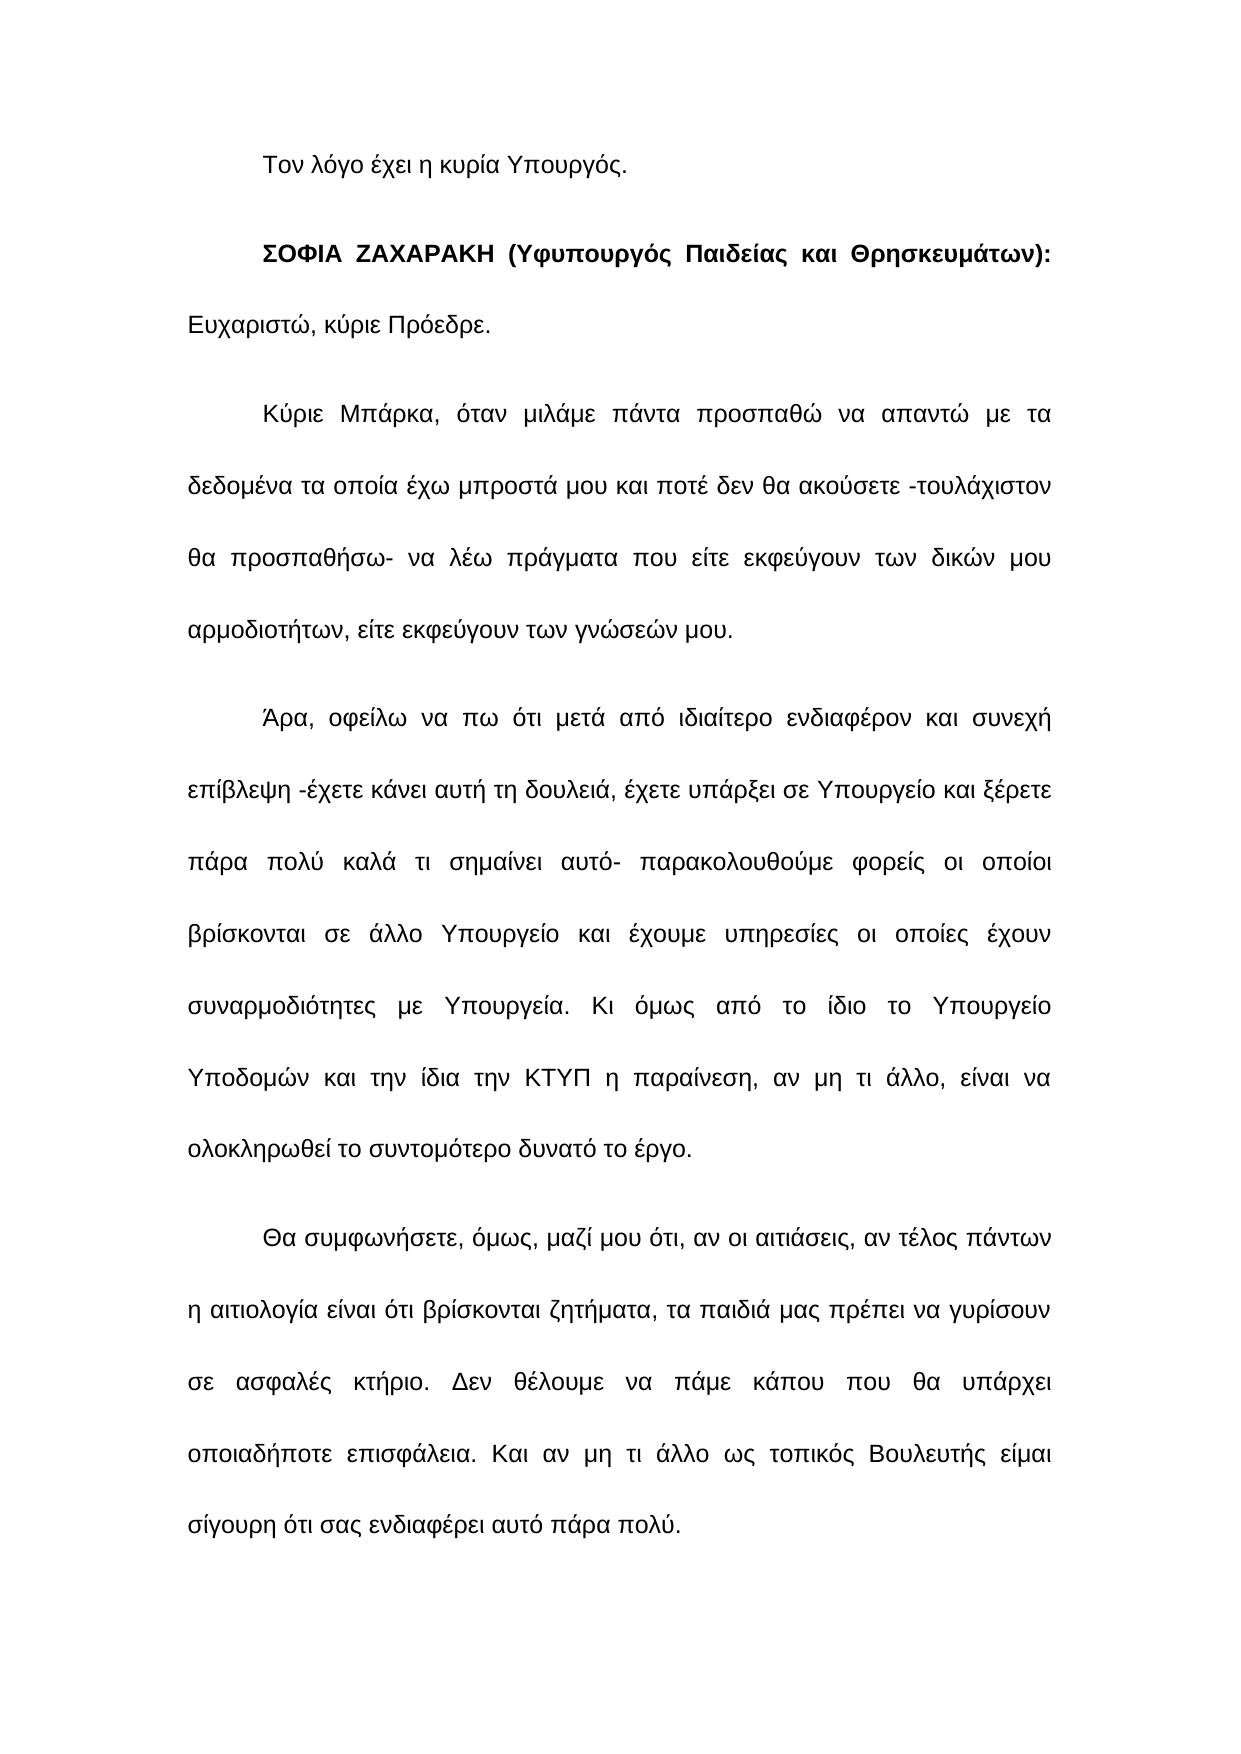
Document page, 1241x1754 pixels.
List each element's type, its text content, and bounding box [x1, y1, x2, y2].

text Θα συμφωνήσετε, όμως, μαζί μου ότι, αν οι αιτιάσεις, αν τέλος πάντων η αιτιολογία είναι ότι βρίσκονται ζητήματα, τα παιδιά μας πρέπει να γυρίσουν σε ασφαλές κτήριο. Δεν θέλουμε να πάμε κάπου που θα υπάρχει οποιαδήποτε επισφάλεια. Και αν μη τι άλλο ως τοπικός Βουλευτής είμαι σίγουρη ότι σας ενδιαφέρει αυτό πάρα πολύ. [187, 1223, 1053, 1539]
text ΣΟΦΙΑ ΖΑΧΑΡΑΚΗ (Υφυπουργός Παιδείας και Θρησκευμάτων): Ευχαριστώ, κύριε Πρόεδρε. [187, 238, 1053, 339]
text Κύριε Μπάρκα, όταν μιλάμε πάντα προσπαθώ να απαντώ με τα δεδομένα τα οποία έχω μπροστά μου και ποτέ δεν θα ακούσετε -τουλάχιστον θα προσπαθήσω- να λέω πράγματα που είτε εκφεύγουν των δικών μου αρμοδιοτήτων, είτε εκφεύγουν των γνώσεών μου. [187, 399, 1053, 643]
text Άρα, οφείλω να πω ότι μετά από ιδιαίτερο ενδιαφέρον και συνεχή επίβλεψη -έχετε κάνει αυτή τη δουλειά, έχετε υπάρξει σε Υπουργείο και ξέρετε πάρα πολύ καλά τι σημαίνει αυτό- παρακολουθούμε φορείς οι οποίοι βρίσκονται σε άλλο Υπουργείο και έχουμε υπηρεσίες οι οποίες έχουν συναρμοδιότητες με Υπουργεία. Κι όμως από το ίδιο το Υπουργείο Υποδομών και την ίδια την ΚΤΥΠ η παραίνεση, αν μη τι άλλο, είναι να ολοκληρωθεί το συντομότερο δυνατό το έργο. [187, 703, 1053, 1163]
text Τον λόγο έχει η κυρία Υπουργός. [187, 150, 1053, 179]
